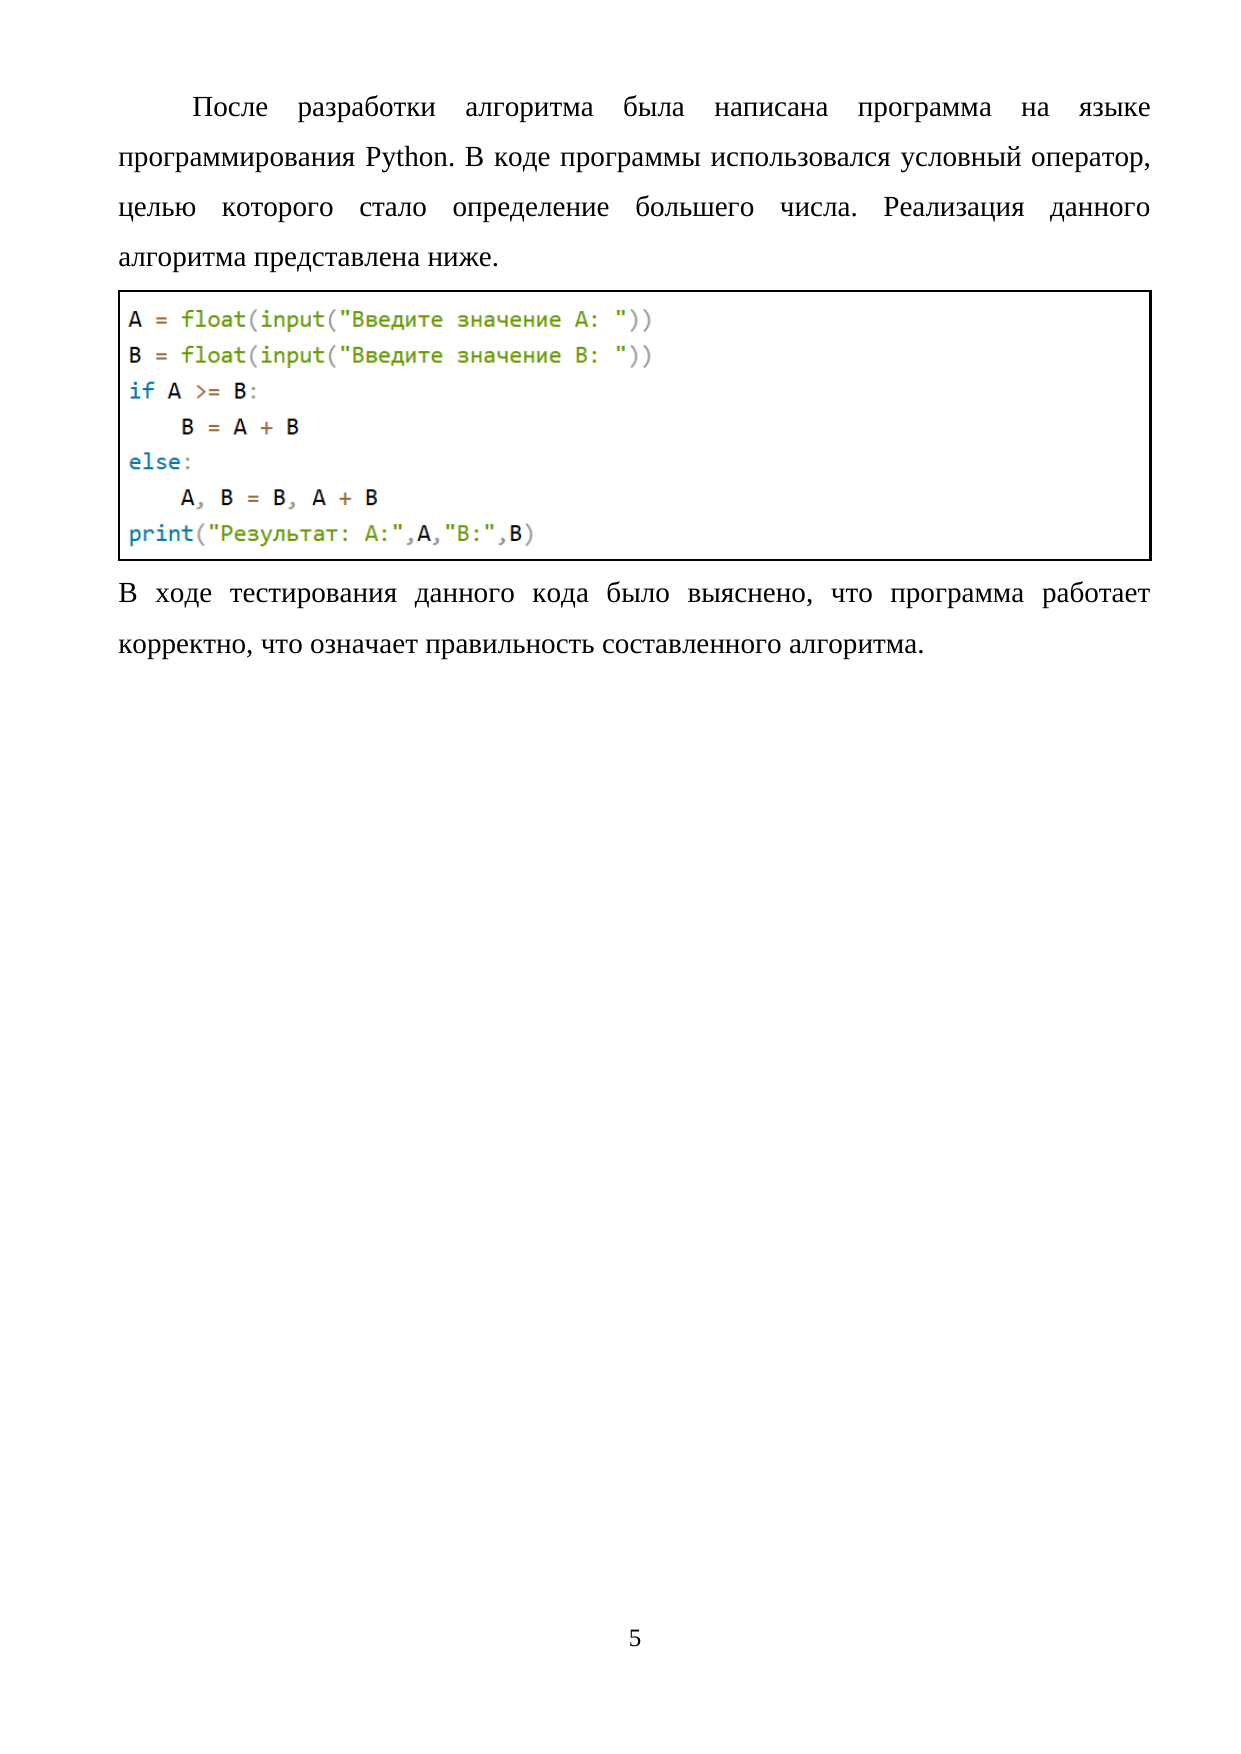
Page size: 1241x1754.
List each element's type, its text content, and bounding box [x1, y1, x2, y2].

text После разработки алгоритма была написана программа на языке программирования Python. В коде программы использовался условный оператор, целью которого стало определение большего числа. Реализация данного алгоритма представлена ниже. [118, 89, 1152, 273]
picture [120, 292, 1149, 559]
text В ходе тестирования данного кода было выяснено, что программа работает корректно, что означает правильность составленного алгоритма. [118, 576, 1152, 659]
